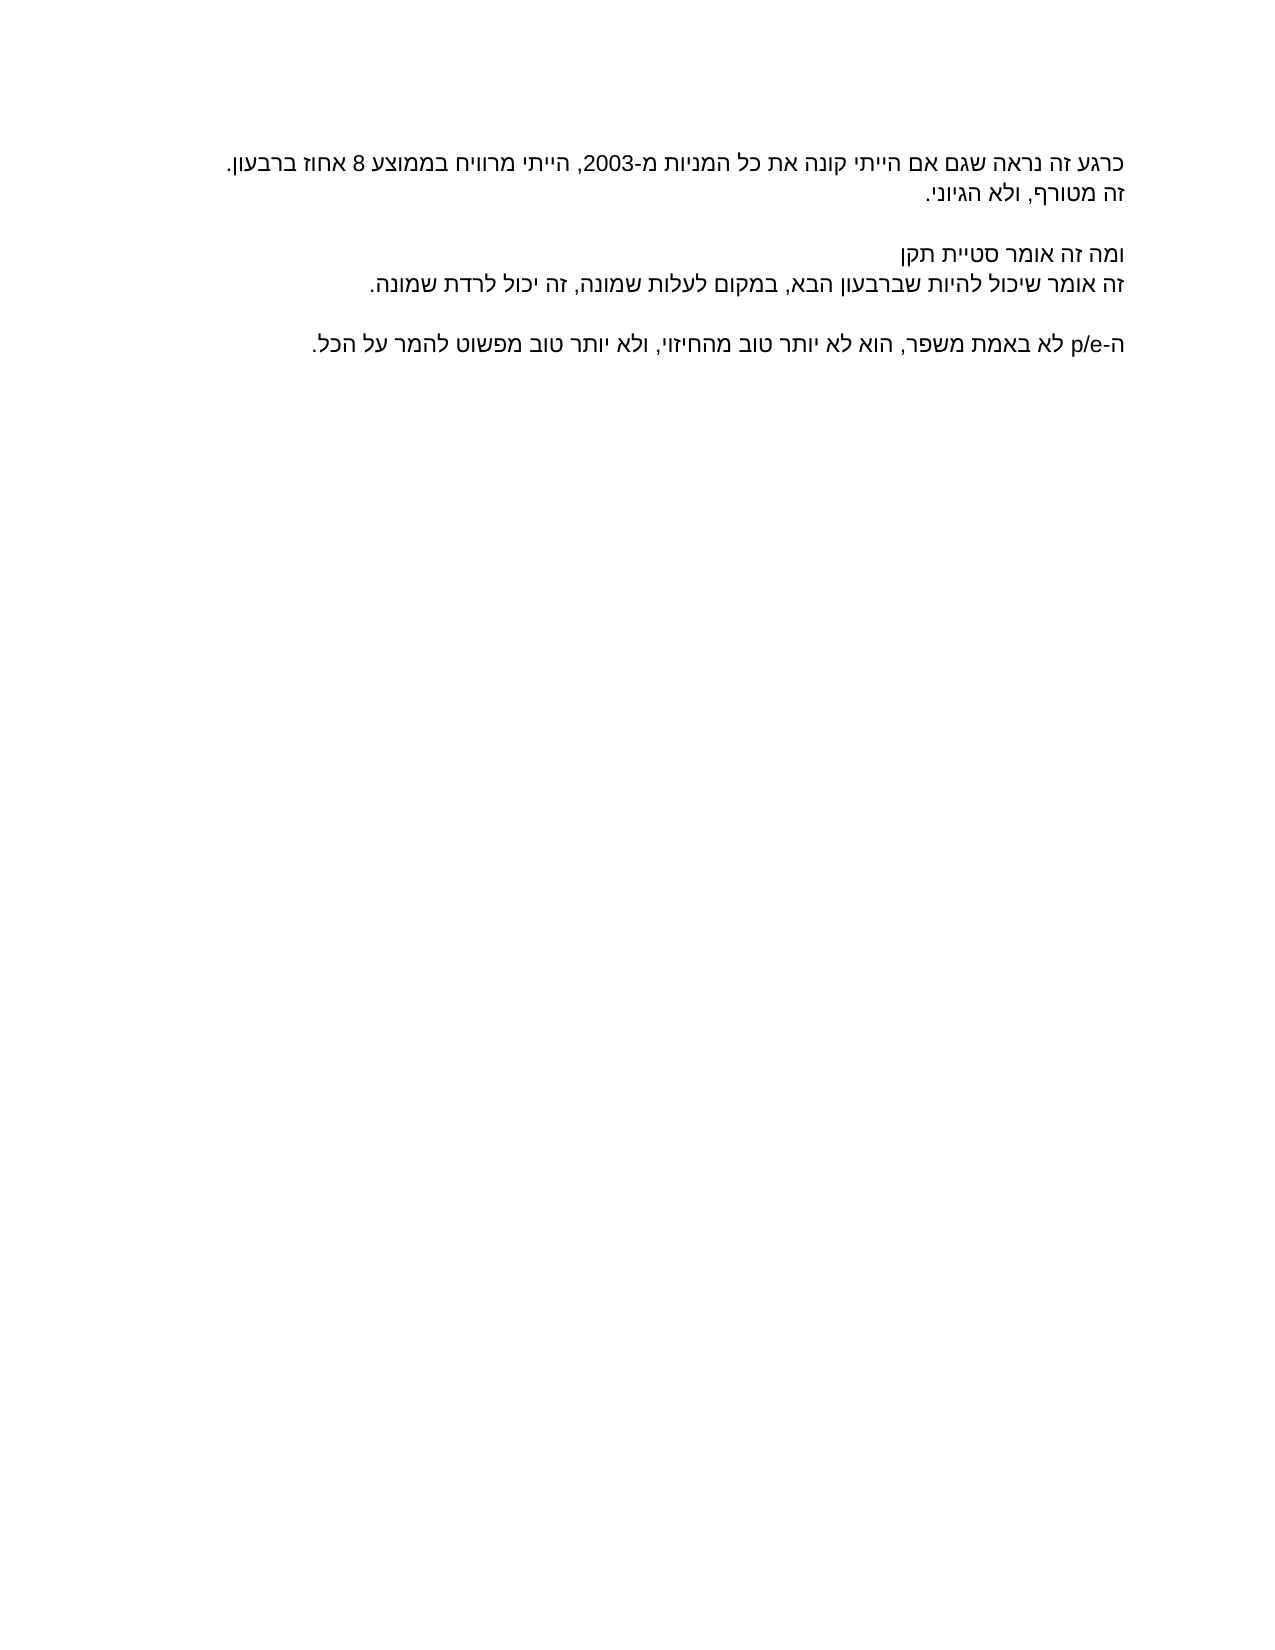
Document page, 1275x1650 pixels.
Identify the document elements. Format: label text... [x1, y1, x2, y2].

text זה אומר שיכול להיות שברבעון הבא, במקום לעלות שמונה, זה יכול לרדת שמונה. [150, 271, 1125, 297]
text ומה זה אומר סטיית תקן [150, 241, 1125, 267]
text ה-p/e לא באמת משפר, הוא לא יותר טוב מהחיזוי, ולא יותר טוב מפשוט להמר על הכל. [150, 331, 1125, 358]
text זה מטורף, ולא הגיוני. [150, 180, 1125, 207]
text כרגע זה נראה שגם אם הייתי קונה את כל המניות מ-2003, הייתי מרוויח בממוצע 8 אחוז ברבעון. [150, 150, 1125, 176]
